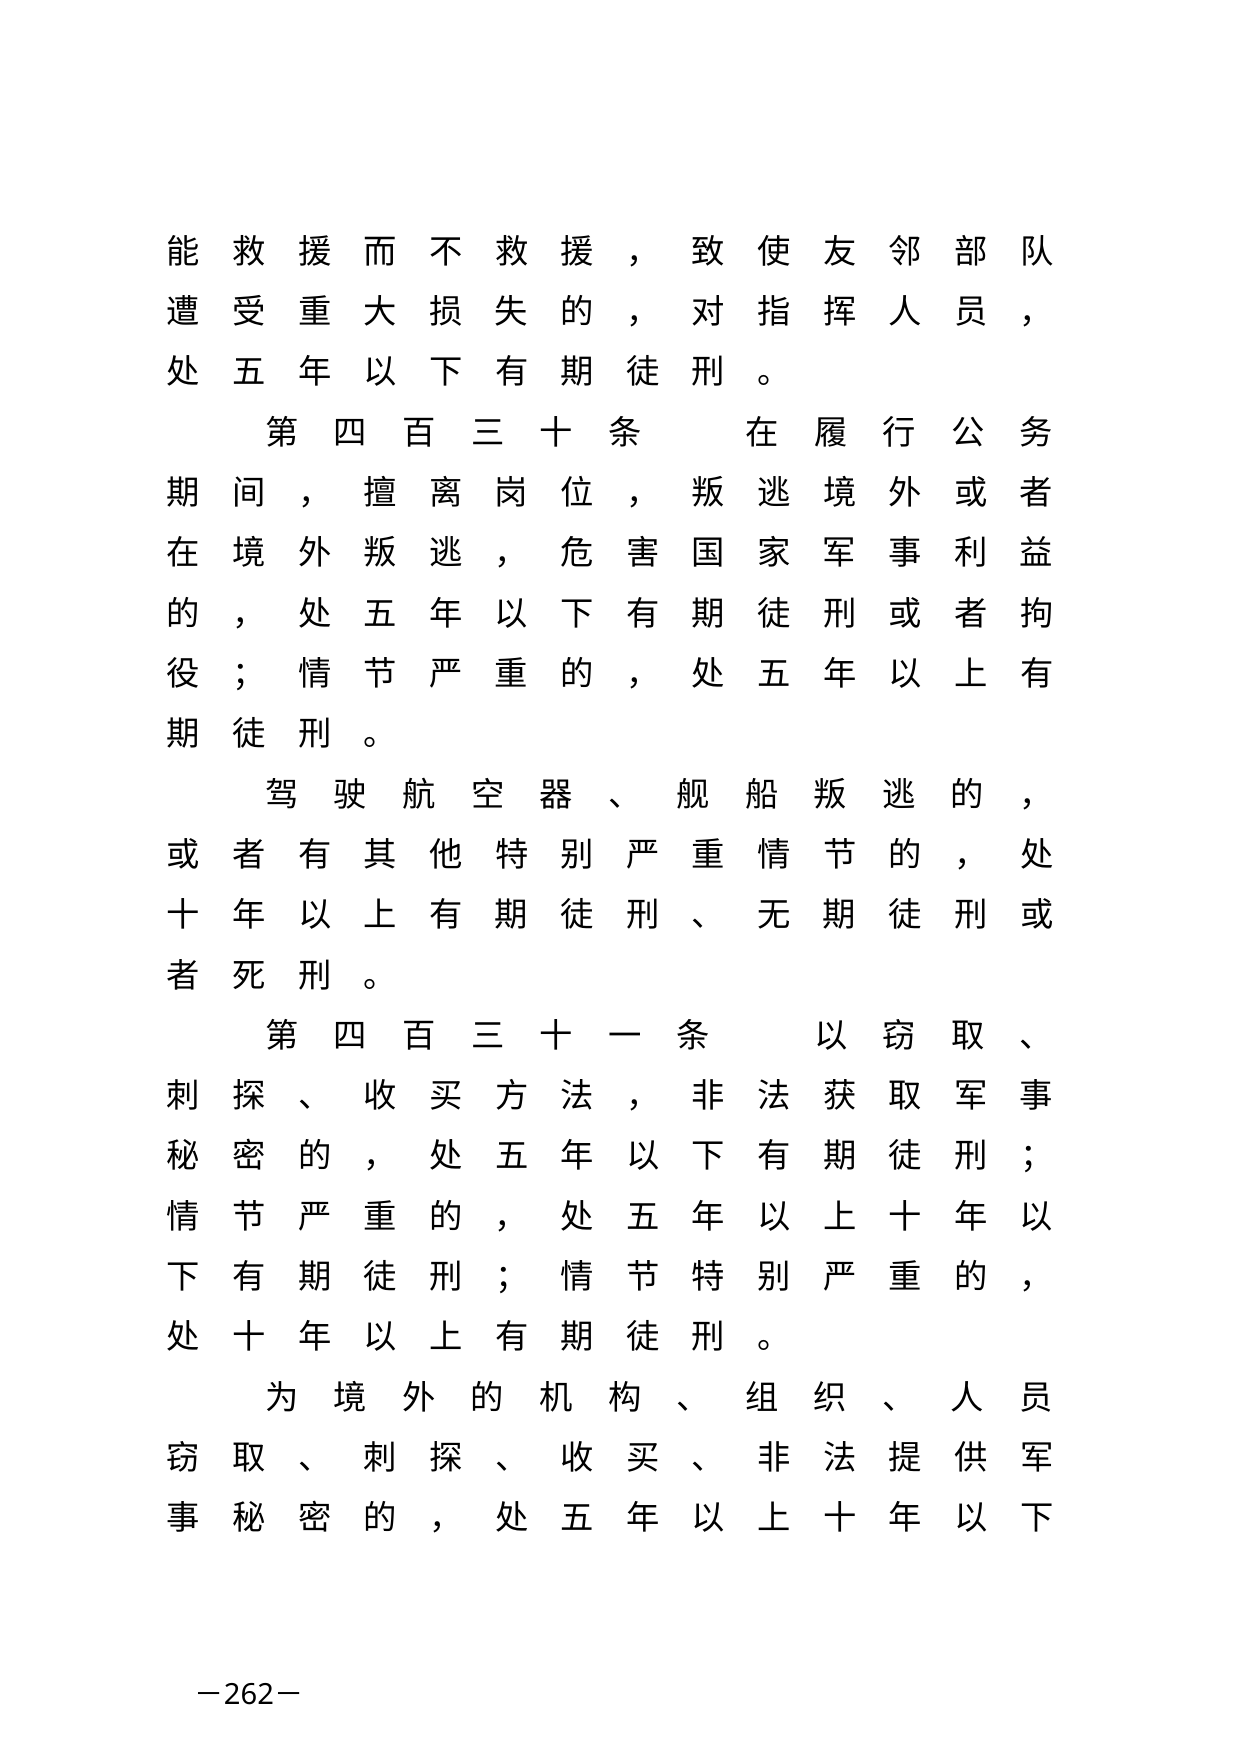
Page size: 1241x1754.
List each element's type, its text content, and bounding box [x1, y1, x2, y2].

text 第四百三十条 在履行公务期间，擅离岗位，叛逃境外或者在境外叛逃，危害国家军事利益的，处五年以下有期徒刑或者拘役；情节严重的，处五年以上有期徒刑。 [167, 399, 1085, 761]
text 驾驶航空器、舰船叛逃的，或者有其他特别严重情节的，处十年以上有期徒刑、无期徒刑或者死刑。 [167, 761, 1085, 1003]
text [167, 1364, 1085, 1545]
text 第四百三十一条 以窃取、刺探、收买方法，非法获取军事秘密的，处五年以下有期徒刑；情节严重的，处五年以上十年以下有期徒刑；情节特别严重的，处十年以上有期徒刑。 [167, 1003, 1085, 1364]
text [167, 218, 1085, 399]
